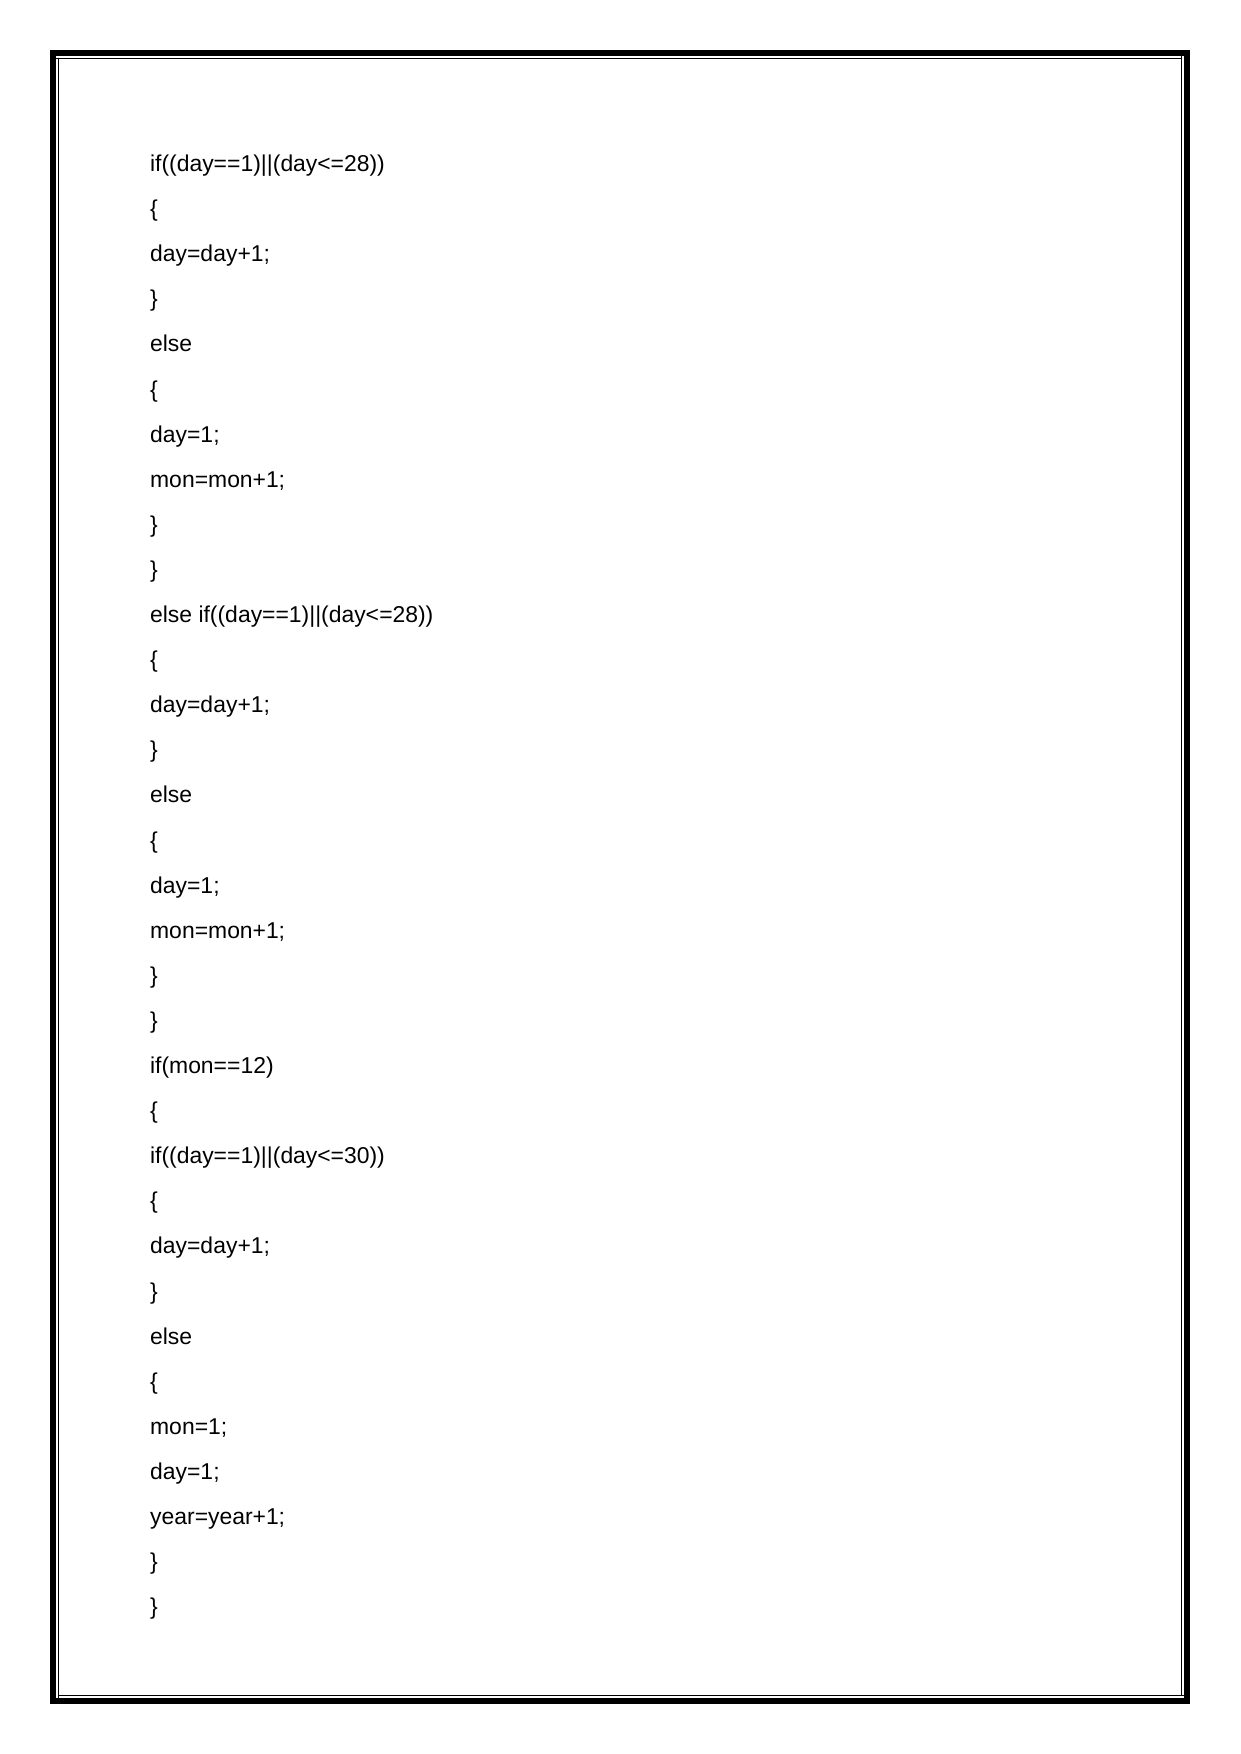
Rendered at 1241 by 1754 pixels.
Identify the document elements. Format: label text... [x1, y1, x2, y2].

text } [150, 1593, 1090, 1620]
text } [150, 962, 1090, 988]
text else [150, 781, 1090, 808]
text } [150, 511, 1090, 537]
text } [150, 285, 1090, 312]
text { [150, 827, 1090, 853]
text day=1; [150, 1458, 1090, 1484]
text } [150, 556, 1090, 582]
text year=year+1; [150, 1503, 1090, 1529]
text { [150, 195, 1090, 221]
text { [150, 1187, 1090, 1214]
text { [150, 376, 1090, 402]
text mon=mon+1; [150, 466, 1090, 492]
text day=day+1; [150, 240, 1090, 267]
text day=day+1; [150, 691, 1090, 718]
text day=1; [150, 421, 1090, 447]
text if((day==1)||(day<=30)) [150, 1142, 1090, 1169]
text else [150, 330, 1090, 357]
text } [150, 1278, 1090, 1304]
text if(mon==12) [150, 1052, 1090, 1078]
text } [150, 1548, 1090, 1574]
text if((day==1)||(day<=28)) [150, 150, 1090, 176]
text { [150, 1368, 1090, 1394]
text } [150, 1007, 1090, 1033]
text else [150, 1323, 1090, 1349]
text mon=mon+1; [150, 917, 1090, 943]
text } [150, 736, 1090, 763]
text day=1; [150, 872, 1090, 898]
text { [150, 1097, 1090, 1123]
text day=day+1; [150, 1232, 1090, 1259]
text { [150, 646, 1090, 672]
text mon=1; [150, 1413, 1090, 1439]
text else if((day==1)||(day<=28)) [150, 601, 1090, 627]
